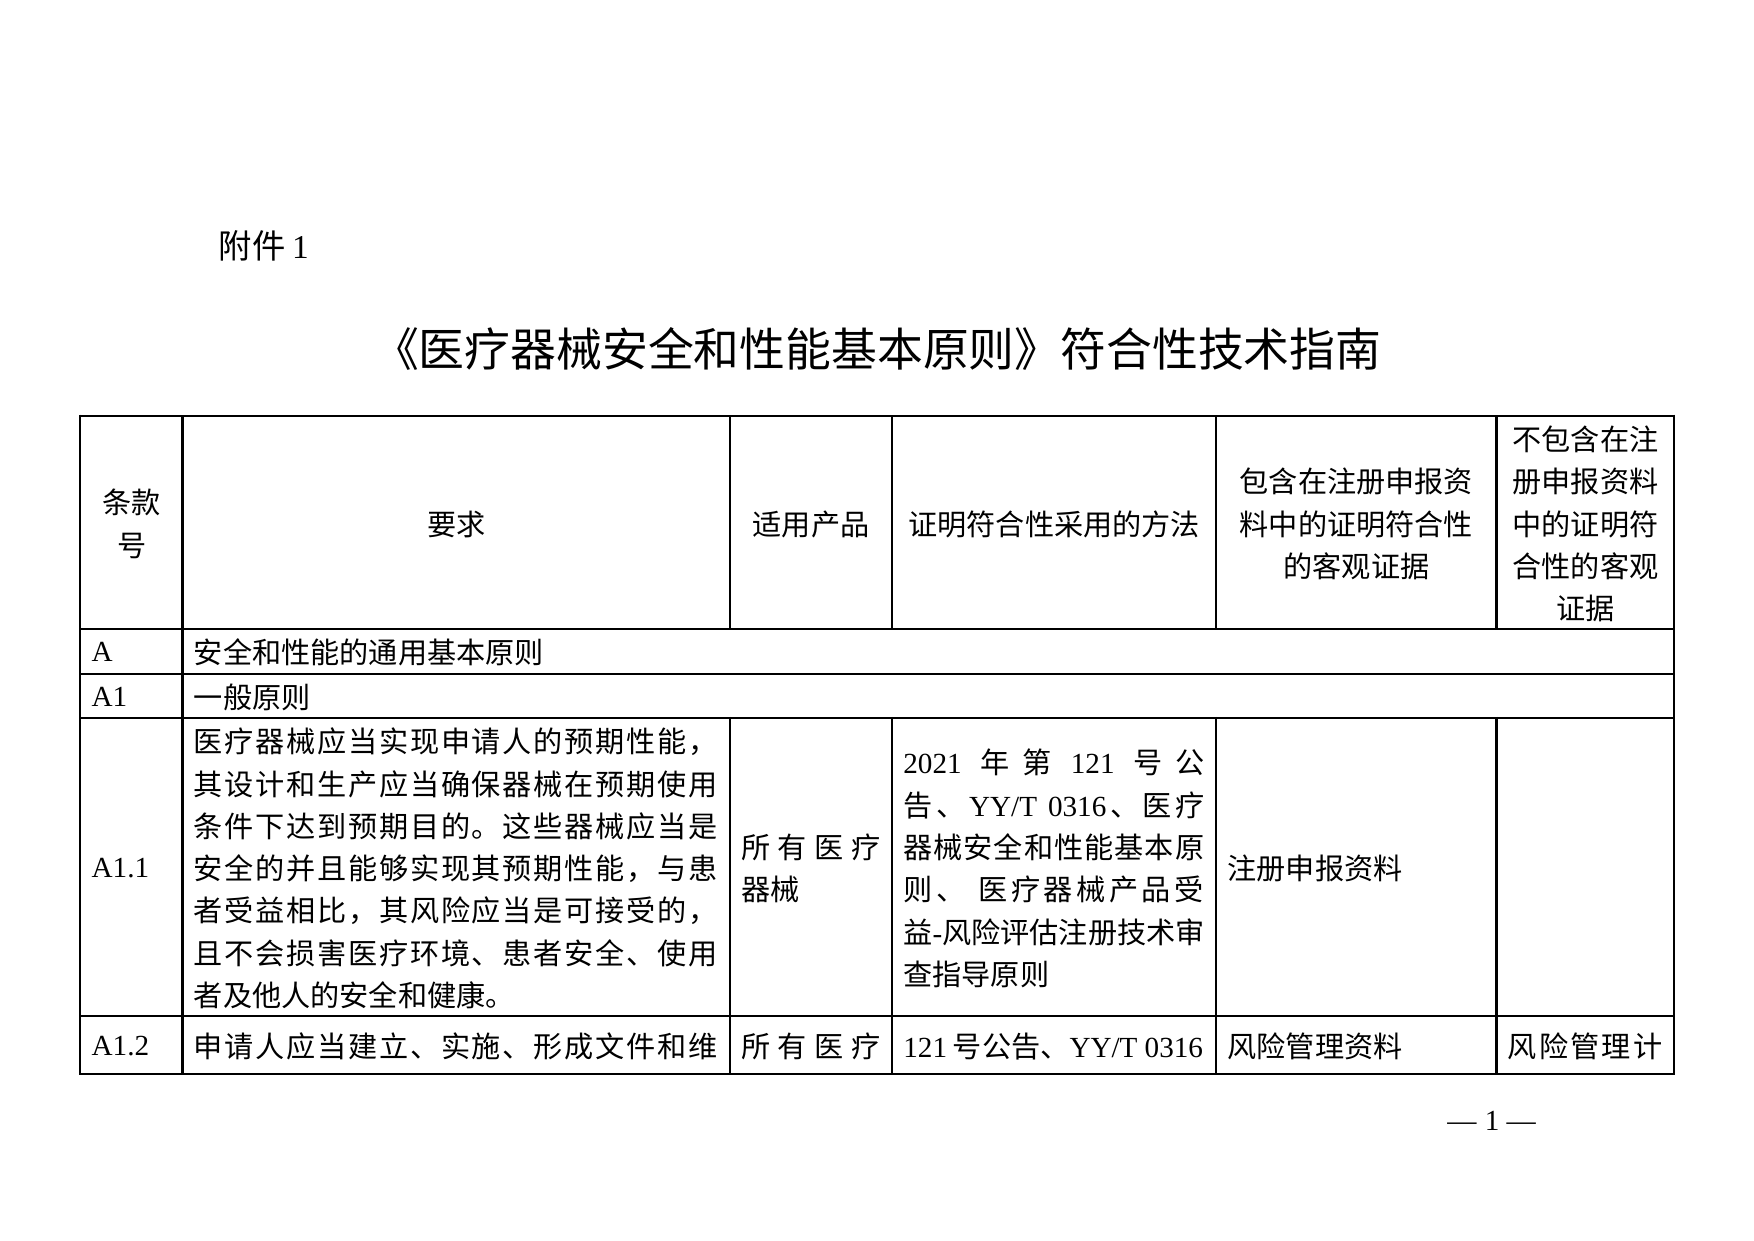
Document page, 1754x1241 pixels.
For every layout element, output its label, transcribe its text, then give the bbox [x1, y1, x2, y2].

table_cell A1.1 [81, 719, 181, 1015]
table_cell 安全和性能的通用基本原则 [184, 630, 1673, 672]
table_cell 医疗器械应当实现申请人的预期性能，其设计和生产应当确保器械在预期使用条件下达到预期目的。这些器械应当是安全的并且能够实现其预期性能，与患者受益相比，其风险应当是可接受的，且不会损害医疗环境、患者安全、使用者及他人的安全和健康。 [184, 719, 729, 1015]
text 附件1 [218, 219, 1535, 268]
table_cell 注册申报资料 [1217, 719, 1495, 1015]
table_header 条款号 [81, 417, 181, 628]
table_cell 所有医疗器械 [731, 1017, 891, 1073]
table_cell 2021年第121号公告、YY/T 0316、医疗器械安全和性能基本原则、 医疗器械产品受益-风险评估注册技术审查指导原则 [893, 719, 1215, 1015]
table_cell 风险管理计划 [1498, 1017, 1673, 1073]
table_header 适用产品 [731, 417, 891, 628]
table_cell [1498, 719, 1673, 1015]
table_header 包含在注册申报资料中的证明符合性的客观证据 [1217, 417, 1495, 628]
table_header 要求 [184, 417, 729, 628]
table_cell A1.2 [81, 1017, 181, 1073]
table_cell 所有医疗器械 [731, 719, 891, 1015]
table_cell 一般原则 [184, 675, 1673, 717]
table_header 不包含在注册申报资料中的证明符合性的客观证据 [1498, 417, 1673, 628]
table_cell 风险管理资料 [1217, 1017, 1495, 1073]
table_cell A [81, 630, 181, 672]
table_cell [184, 1017, 729, 1073]
table_cell A1 [81, 675, 181, 717]
table_cell 121号公告、YY/T 0316 [893, 1017, 1215, 1073]
text 《医疗器械安全和性能基本原则》符合性技术指南 [218, 326, 1535, 376]
table_header 证明符合性采用的方法 [893, 417, 1215, 628]
